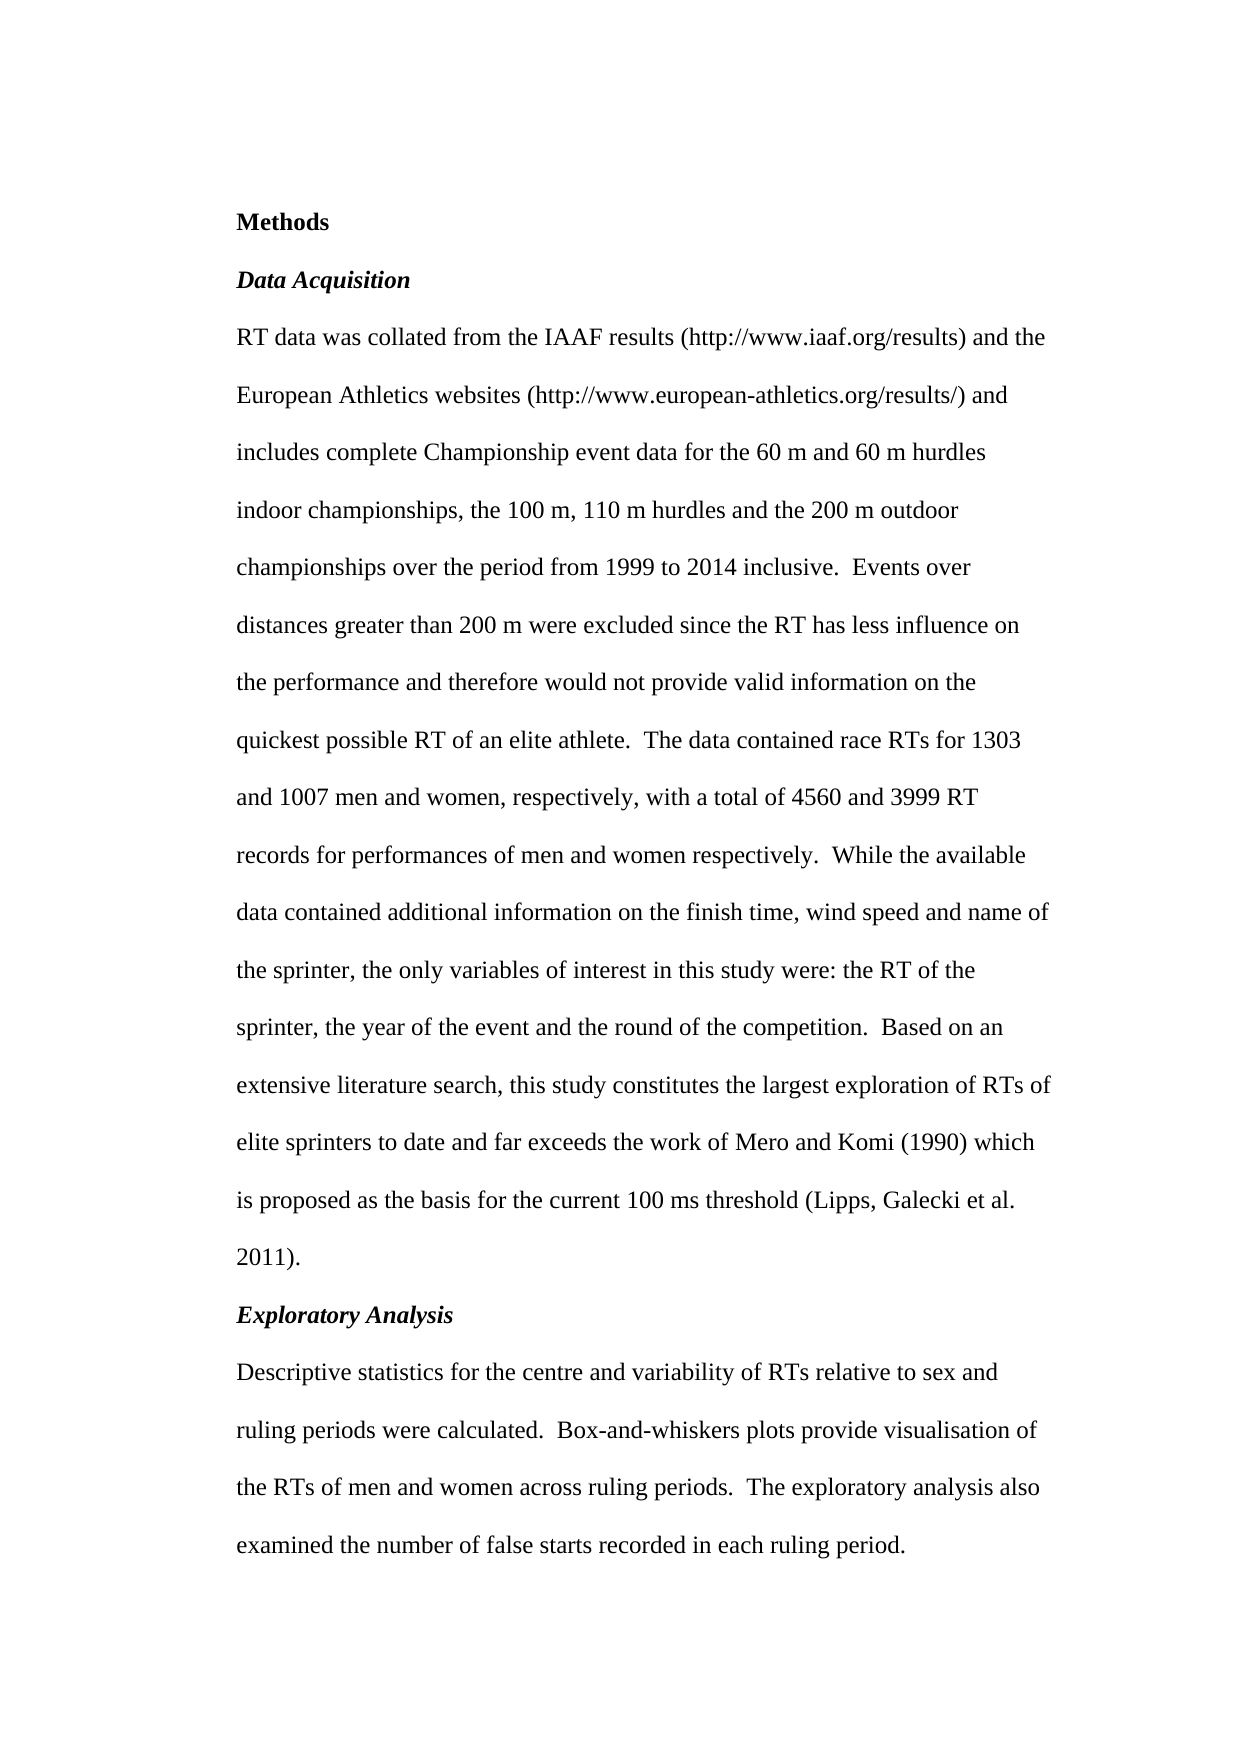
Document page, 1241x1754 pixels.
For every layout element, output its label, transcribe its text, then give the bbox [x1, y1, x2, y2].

text RT data was collated from the IAAF results (http://www.iaaf.org/results) and the European Athletics websites (http://www.european-athletics.org/results/) and includes complete Championship event data for the 60 m and 60 m hurdles indoor championships, the 100 m, 110 m hurdles and the 200 m outdoor championships over the period from 1999 to 2014 inclusive. Events over distances greater than 200 m were excluded since the RT has less influence on the performance and therefore would not provide valid information on the quickest possible RT of an elite athlete. The data contained race RTs for 1303 and 1007 men and women, respectively, with a total of 4560 and 3999 RT records for performances of men and women respectively. While the available data contained additional information on the finish time, wind speed and name of the sprinter, the only variables of interest in this study were: the RT of the sprinter, the year of the event and the round of the competition. Based on an extensive literature search, this study constitutes the largest exploration of RTs of elite sprinters to date and far exceeds the work of Mero and Komi (1990) which is proposed as the basis for the current 100 ms threshold (Lipps, Galecki et al. 2011). [236, 322, 1053, 1271]
text Methods [236, 207, 1053, 236]
text Data Acquisition [236, 265, 1053, 294]
text Descriptive statistics for the centre and variability of RTs relative to sex and ruling periods were calculated. Box-and-whiskers plots provide visualisation of the RTs of men and women across ruling periods. The exploratory analysis also examined the number of false starts recorded in each ruling period. [236, 1357, 1053, 1559]
text Exploratory Analysis [236, 1300, 1053, 1329]
